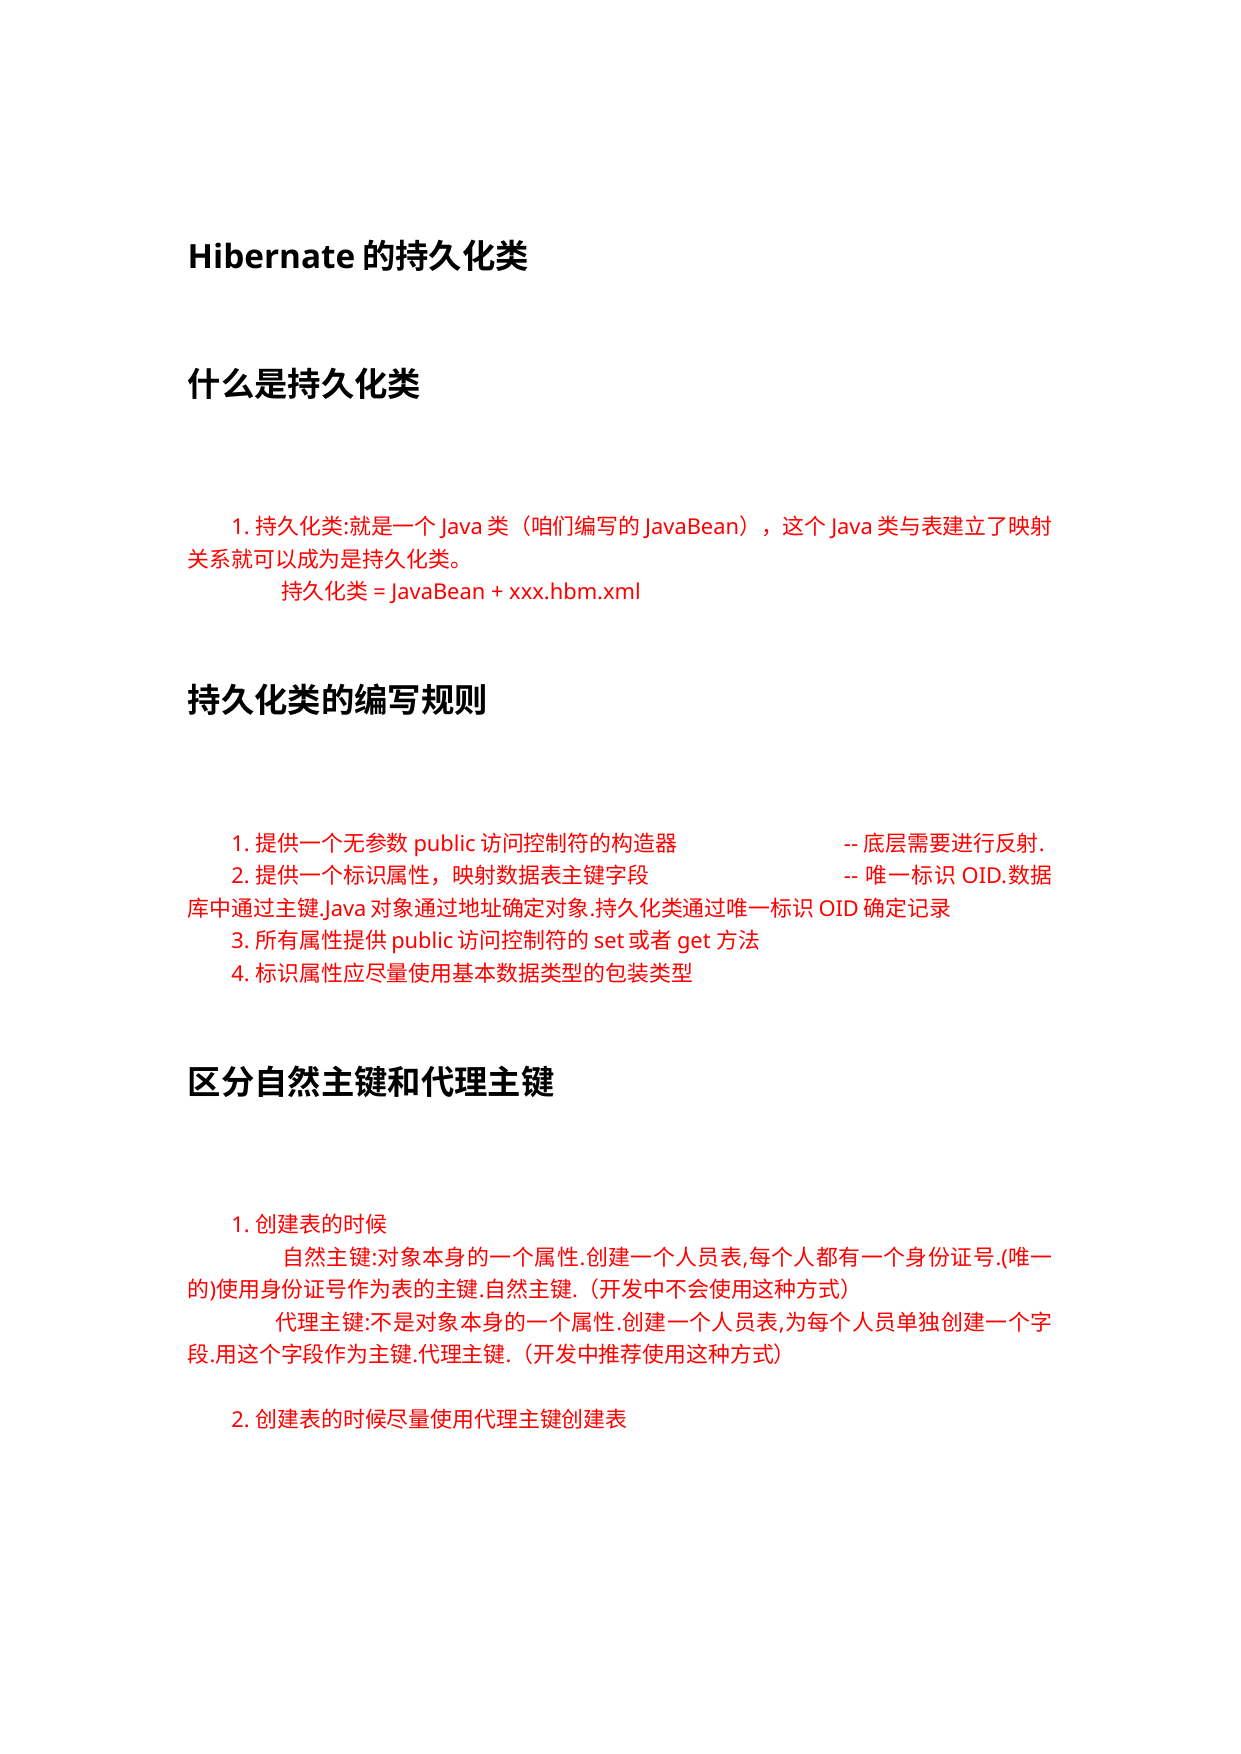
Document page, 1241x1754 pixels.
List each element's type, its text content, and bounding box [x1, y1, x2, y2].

subtitle 持久化类的编写规则 [187, 666, 1053, 731]
text 1. 持久化类:就是一个Java类（咱们编写的JavaBean），这个Java类与表建立了映射关系就可以成为是持久化类。 [187, 509, 1053, 574]
subtitle Hibernate的持久化类 [187, 222, 1053, 287]
text 自然主键:对象本身的一个属性.创建一个人员表,每个人都有一个身份证号.(唯一的)使用身份证号作为表的主键.自然主键.（开发中不会使用这种方式） [187, 1240, 1053, 1305]
text 4. 标识属性应尽量使用基本数据类型的包装类型 [187, 955, 1053, 988]
text 持久化类 = JavaBean + xxx.hbm.xml [187, 574, 1053, 606]
text 代理主键:不是对象本身的一个属性.创建一个人员表,为每个人员单独创建一个字段.用这个字段作为主键.代理主键.（开发中推荐使用这种方式） [187, 1305, 1053, 1370]
text 1. 提供一个无参数 public访问控制符的构造器 -- 底层需要进行反射. [187, 825, 1053, 858]
text 1. 创建表的时候 [187, 1207, 1053, 1240]
subtitle 区分自然主键和代理主键 [187, 1047, 1053, 1112]
text 3. 所有属性提供public访问控制符的 set或者get 方法 [187, 923, 1053, 955]
text 2. 创建表的时候尽量使用代理主键创建表 [187, 1402, 1053, 1435]
subtitle 什么是持久化类 [187, 349, 1053, 414]
text 2. 提供一个标识属性，映射数据表主键字段 -- 唯一标识OID.数据库中通过主键.Java对象通过地址确定对象.持久化类通过唯一标识OID确定记录 [187, 858, 1053, 923]
